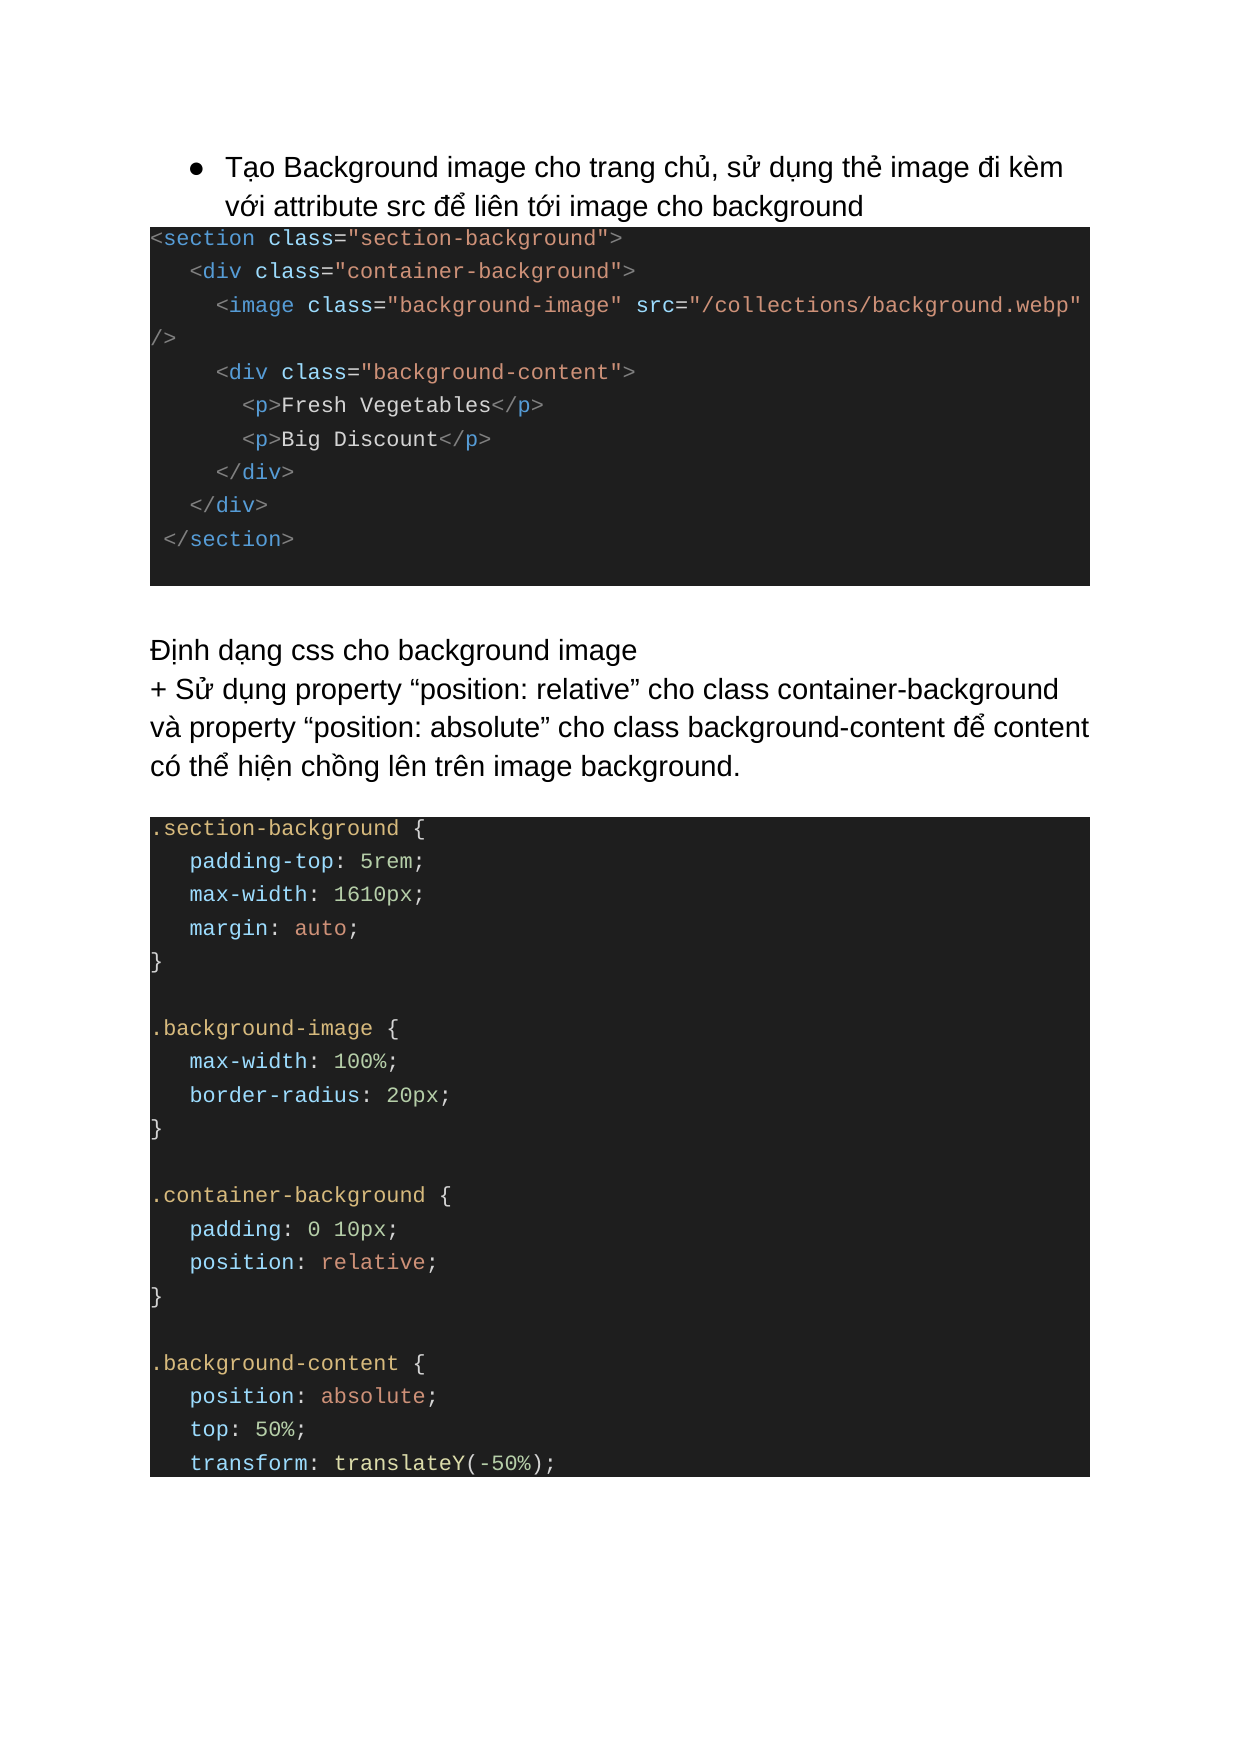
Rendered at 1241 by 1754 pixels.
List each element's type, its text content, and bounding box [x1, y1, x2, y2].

text Định dạng css cho background image + Sử dụng property “position: relative” cho class container-background và property “position: absolute” cho class background-content để content có thể hiện chồng lên trên image background. [150, 633, 1090, 813]
text position: relative; [150, 1251, 1090, 1276]
text margin: auto; [150, 917, 1090, 942]
text padding: 0 10px; [150, 1218, 1090, 1243]
text position: absolute; [150, 1385, 1090, 1410]
text <p>Big Discount</p> [150, 428, 1090, 452]
text .background-image { [150, 1017, 1090, 1042]
text .background-content { [150, 1352, 1090, 1376]
text top: 50%; [150, 1418, 1090, 1443]
text </div> [150, 494, 1090, 519]
text </section> [150, 528, 1090, 553]
text </div> [150, 461, 1090, 486]
text .container-background { [150, 1184, 1090, 1209]
list Tạo Background image cho trang chủ, sử dụng thẻ image đi kèm với attribute src để liên tới image cho background [187, 150, 1090, 222]
text <p>Fresh Vegetables</p> [150, 394, 1090, 419]
text .section-background { [150, 817, 1090, 841]
text <div class="container-background"> [150, 261, 1090, 285]
text max-width: 1610px; [150, 883, 1090, 908]
text padding-top: 5rem; [150, 850, 1090, 875]
text max-width: 100%; [150, 1051, 1090, 1076]
text transform: translateY(-50%); [150, 1452, 1090, 1477]
text } [150, 1285, 1090, 1309]
text <section class="section-background"> [150, 227, 1090, 252]
text <div class="background-content"> [150, 361, 1090, 386]
text } [150, 950, 1090, 975]
text } [150, 1118, 1090, 1142]
text border-radius: 20px; [150, 1084, 1090, 1109]
text <image class="background-image" src="/collections/background.webp" /> [150, 294, 1090, 352]
